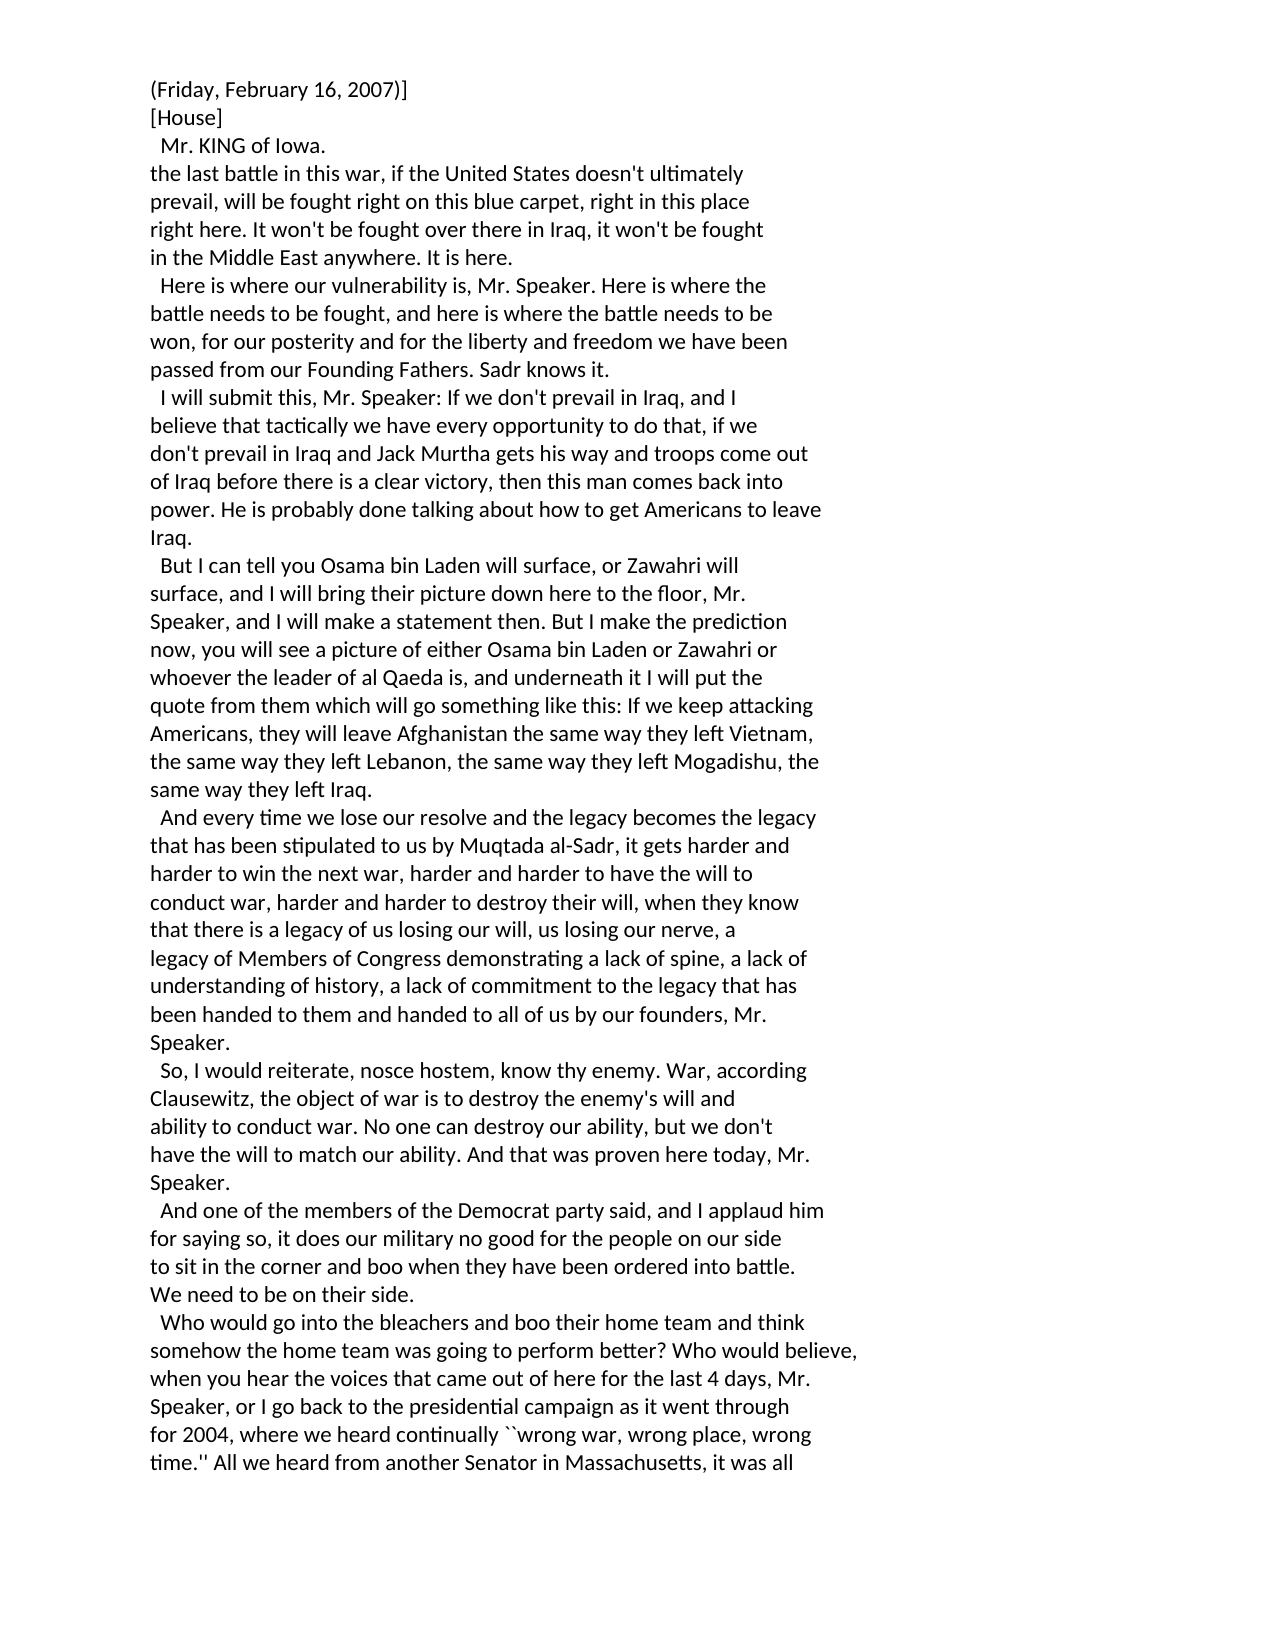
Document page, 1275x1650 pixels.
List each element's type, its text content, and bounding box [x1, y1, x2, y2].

text And one of the members of the Democrat party said, and I applaud him [150, 1196, 1125, 1224]
text won, for our posterity and for the liberty and freedom we have been [150, 327, 1125, 355]
text of Iraq before there is a clear victory, then this man comes back into [150, 467, 1125, 495]
text have the will to match our ability. And that was proven here today, Mr. [150, 1140, 1125, 1168]
text the last battle in this war, if the United States doesn't ultimately [150, 159, 1125, 187]
text that has been stipulated to us by Muqtada al-Sadr, it gets harder and [150, 832, 1125, 859]
text Speaker, and I will make a statement then. But I make the prediction [150, 607, 1125, 635]
text ability to conduct war. No one can destroy our ability, but we don't [150, 1112, 1125, 1140]
text Speaker. [150, 1168, 1125, 1196]
text I will submit this, Mr. Speaker: If we don't prevail in Iraq, and I [150, 383, 1125, 411]
text Clausewitz, the object of war is to destroy the enemy's will and [150, 1084, 1125, 1112]
text power. He is probably done talking about how to get Americans to leave [150, 495, 1125, 523]
text Who would go into the bleachers and boo their home team and think [150, 1308, 1125, 1336]
text Speaker, or I go back to the presidential campaign as it went through [150, 1392, 1125, 1420]
text Americans, they will leave Afghanistan the same way they left Vietnam, [150, 719, 1125, 747]
text battle needs to be fought, and here is where the battle needs to be [150, 299, 1125, 327]
text time.'' All we heard from another Senator in Massachusetts, it was all [150, 1448, 1125, 1476]
text don't prevail in Iraq and Jack Murtha gets his way and troops come out [150, 439, 1125, 467]
text for 2004, where we heard continually ``wrong war, wrong place, wrong [150, 1420, 1125, 1448]
text harder to win the next war, harder and harder to have the will to [150, 859, 1125, 888]
text for saying so, it does our military no good for the people on our side [150, 1224, 1125, 1252]
text that there is a legacy of us losing our will, us losing our nerve, a [150, 916, 1125, 944]
text So, I would reiterate, nosce hostem, know thy enemy. War, according [150, 1056, 1125, 1084]
text Speaker. [150, 1028, 1125, 1056]
text believe that tactically we have every opportunity to do that, if we [150, 411, 1125, 439]
text Iraq. [150, 523, 1125, 551]
text prevail, will be fought right on this blue carpet, right in this place [150, 187, 1125, 215]
text legacy of Members of Congress demonstrating a lack of spine, a lack of [150, 944, 1125, 972]
text Here is where our vulnerability is, Mr. Speaker. Here is where the [150, 271, 1125, 299]
text understanding of history, a lack of commitment to the legacy that has [150, 972, 1125, 1000]
text conduct war, harder and harder to destroy their will, when they know [150, 888, 1125, 916]
text quote from them which will go something like this: If we keep attacking [150, 691, 1125, 719]
text in the Middle East anywhere. It is here. [150, 243, 1125, 271]
text the same way they left Lebanon, the same way they left Mogadishu, the [150, 747, 1125, 776]
text whoever the leader of al Qaeda is, and underneath it I will put the [150, 663, 1125, 691]
text right here. It won't be fought over there in Iraq, it won't be fought [150, 215, 1125, 243]
text now, you will see a picture of either Osama bin Laden or Zawahri or [150, 635, 1125, 663]
text We need to be on their side. [150, 1280, 1125, 1308]
text But I can tell you Osama bin Laden will surface, or Zawahri will [150, 551, 1125, 579]
text And every time we lose our resolve and the legacy becomes the legacy [150, 803, 1125, 832]
text passed from our Founding Fathers. Sadr knows it. [150, 355, 1125, 383]
text surface, and I will bring their picture down here to the floor, Mr. [150, 579, 1125, 607]
text to sit in the corner and boo when they have been ordered into battle. [150, 1252, 1125, 1280]
text same way they left Iraq. [150, 776, 1125, 803]
text been handed to them and handed to all of us by our founders, Mr. [150, 1000, 1125, 1028]
text when you hear the voices that came out of here for the last 4 days, Mr. [150, 1364, 1125, 1392]
text somehow the home team was going to perform better? Who would believe, [150, 1336, 1125, 1364]
